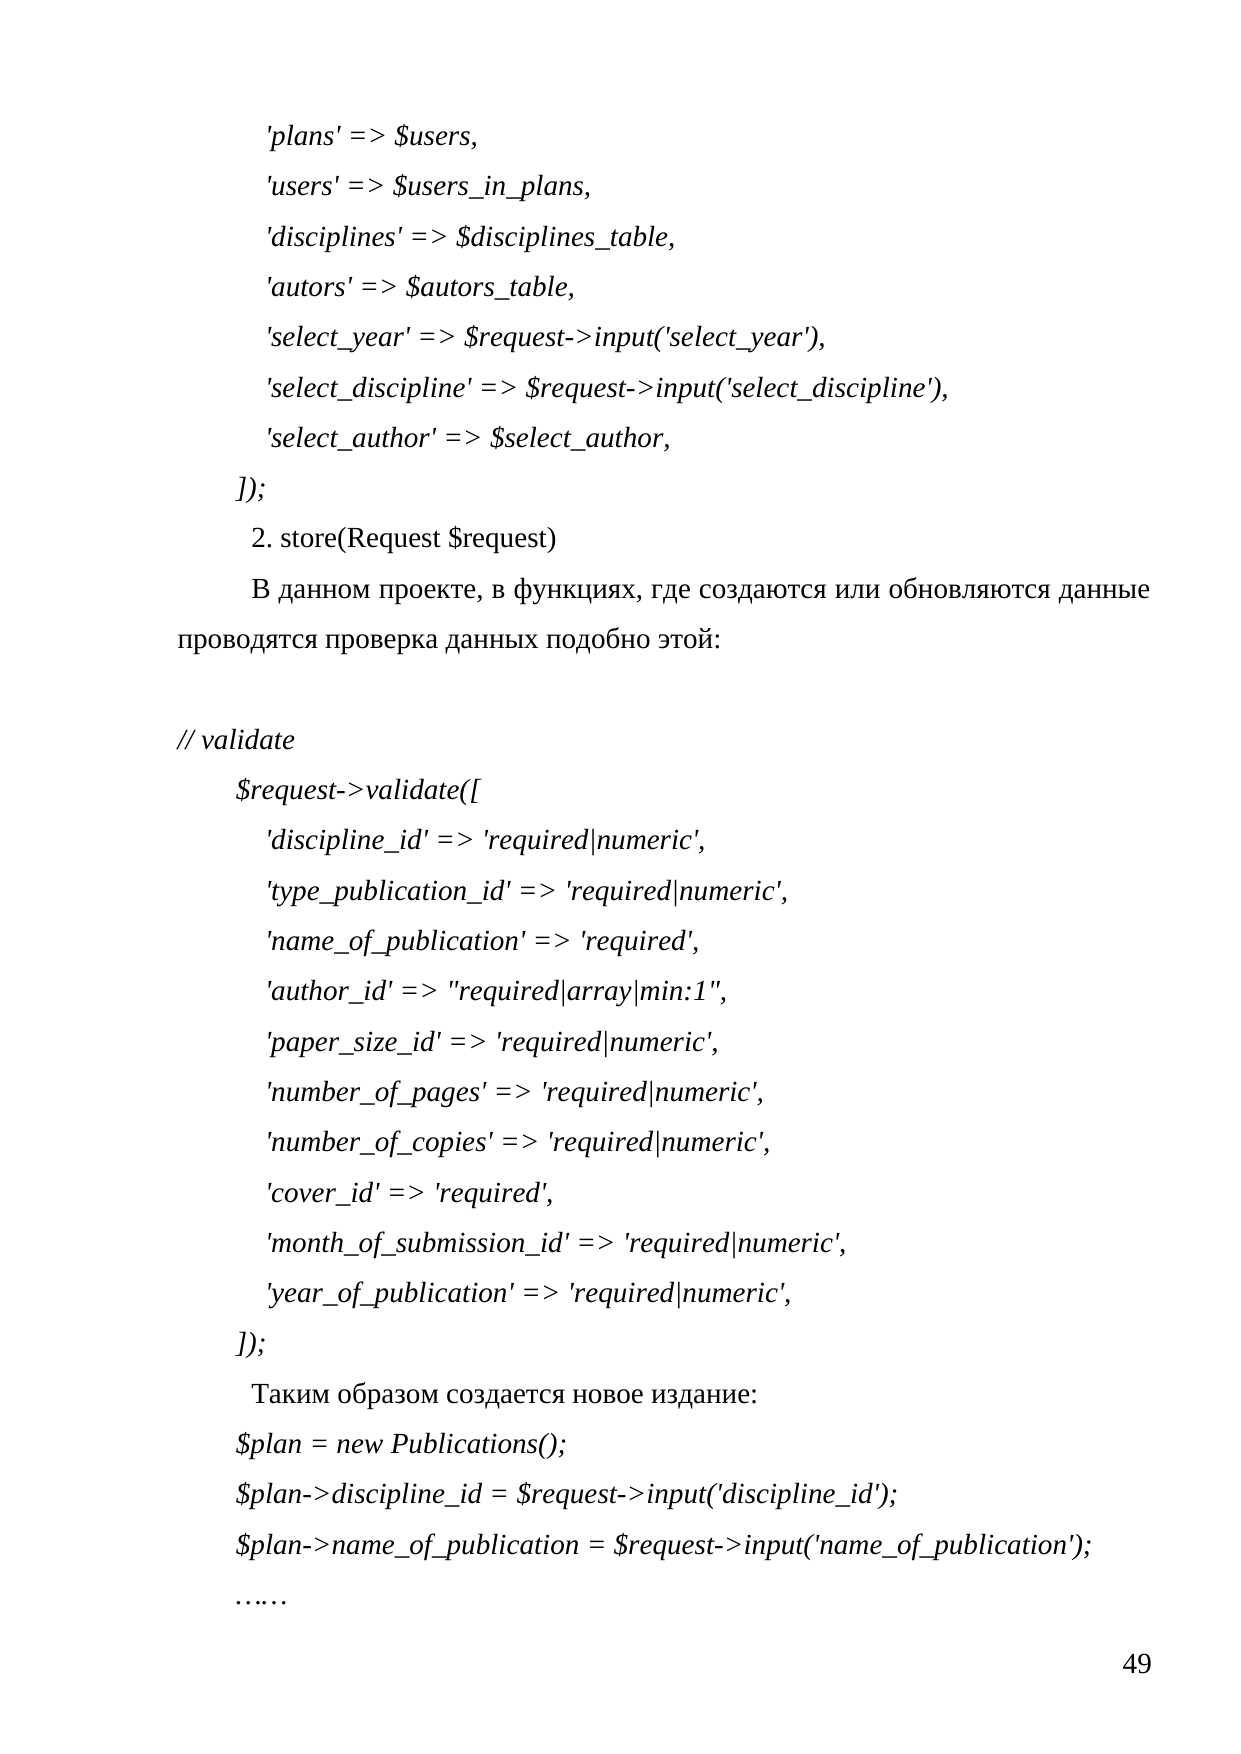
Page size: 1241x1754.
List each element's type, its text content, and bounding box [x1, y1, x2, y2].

text 'users' => $users_in_plans, [177, 168, 1152, 202]
text 'cover_id' => 'required', [177, 1175, 1152, 1208]
text 'select_author' => $select_author, [177, 420, 1152, 453]
text 'disciplines' => $disciplines_table, [177, 219, 1152, 252]
text 'name_of_publication' => 'required', [177, 923, 1152, 957]
text 'author_id' => "required|array|min:1", [177, 973, 1152, 1007]
text 'month_of_submission_id' => 'required|numeric', [177, 1225, 1152, 1258]
text 'autors' => $autors_table, [177, 269, 1152, 303]
text 'year_of_publication' => 'required|numeric', [177, 1275, 1152, 1309]
text 'discipline_id' => 'required|numeric', [177, 822, 1152, 856]
list store(Request $request) [177, 521, 1152, 554]
text 'paper_size_id' => 'required|numeric', [177, 1024, 1152, 1057]
text Таким образом создается новое издание: [177, 1376, 1152, 1409]
text ]); [177, 470, 1152, 504]
text В данном проекте, в функциях, где создаются или обновляются данные проводятся проверка данных подобно этой: [177, 571, 1152, 655]
text $plan->discipline_id = $request->input('discipline_id'); [177, 1477, 1152, 1510]
text 'type_publication_id' => 'required|numeric', [177, 873, 1152, 906]
text …… [177, 1577, 1152, 1611]
text $plan->name_of_publication = $request->input('name_of_publication'); [177, 1527, 1152, 1560]
text $request->validate([ [177, 772, 1152, 806]
text 'select_discipline' => $request->input('select_discipline'), [177, 370, 1152, 403]
text 'number_of_copies' => 'required|numeric', [177, 1124, 1152, 1158]
text ]); [177, 1326, 1152, 1359]
text 'number_of_pages' => 'required|numeric', [177, 1074, 1152, 1108]
text // validate [177, 722, 1152, 755]
text 'plans' => $users, [177, 118, 1152, 152]
text 'select_year' => $request->input('select_year'), [177, 319, 1152, 353]
text $plan = new Publications(); [177, 1426, 1152, 1460]
